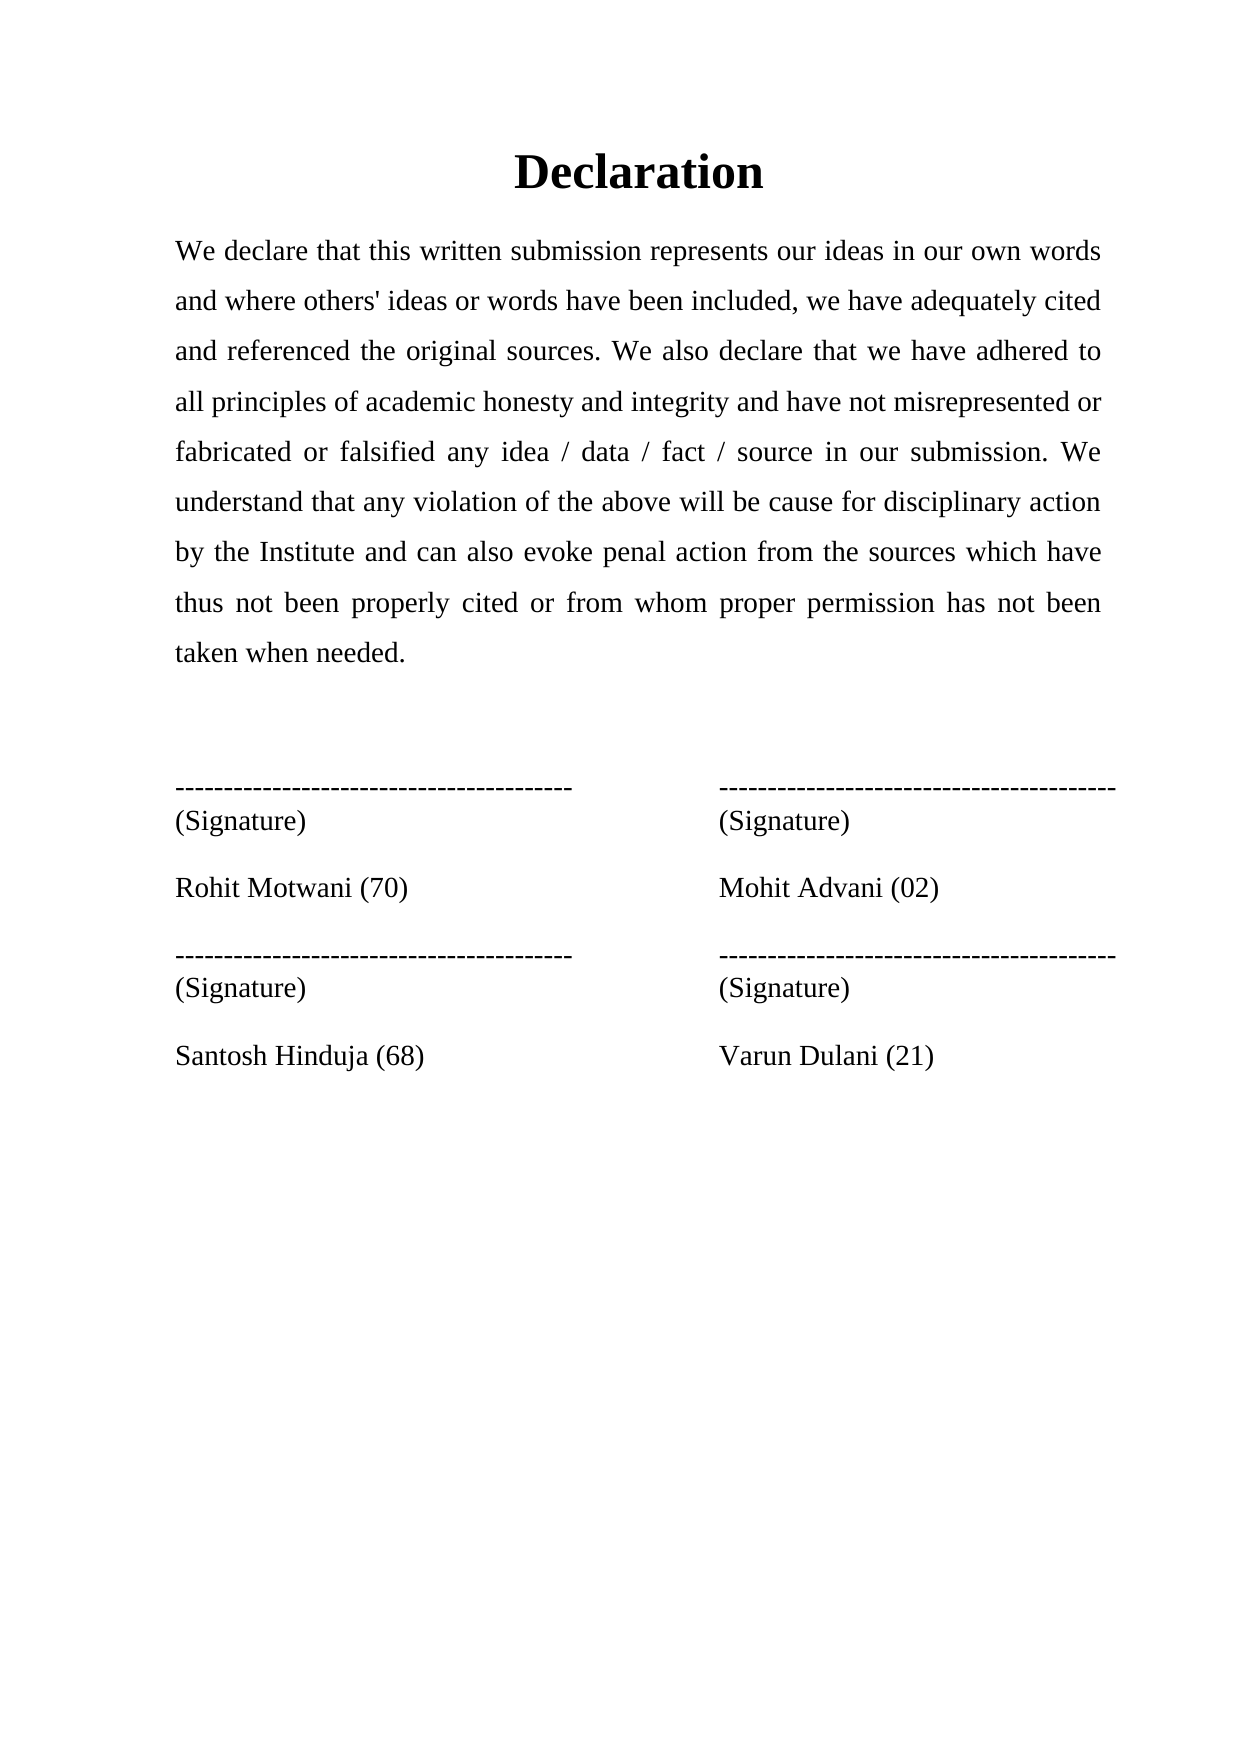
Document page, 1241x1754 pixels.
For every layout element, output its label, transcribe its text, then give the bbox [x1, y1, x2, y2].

table_header ----------------------------------------- (Signature) Mohit Advani (02) ----------------------------------------- (Signature) Varun Dulani (21) [708, 769, 1240, 1138]
text We declare that this written submission represents our ideas in our own words and where others' ideas or words have been included, we have adequately cited and referenced the original sources. We also declare that we have adhered to all principles of academic honesty and integrity and have not misrepresented or fabricated or falsified any idea / data / fact / source in our submission. We understand that any violation of the above will be cause for disciplinary action by the Institute and can also evoke penal action from the sources which have thus not been properly cited or from whom proper permission has not been taken when needed. [175, 233, 1103, 669]
text Declaration [175, 142, 1103, 199]
table_header ----------------------------------------- (Signature) Rohit Motwani (70) ----------------------------------------- (Signature) Santosh Hinduja (68) [164, 769, 707, 1138]
